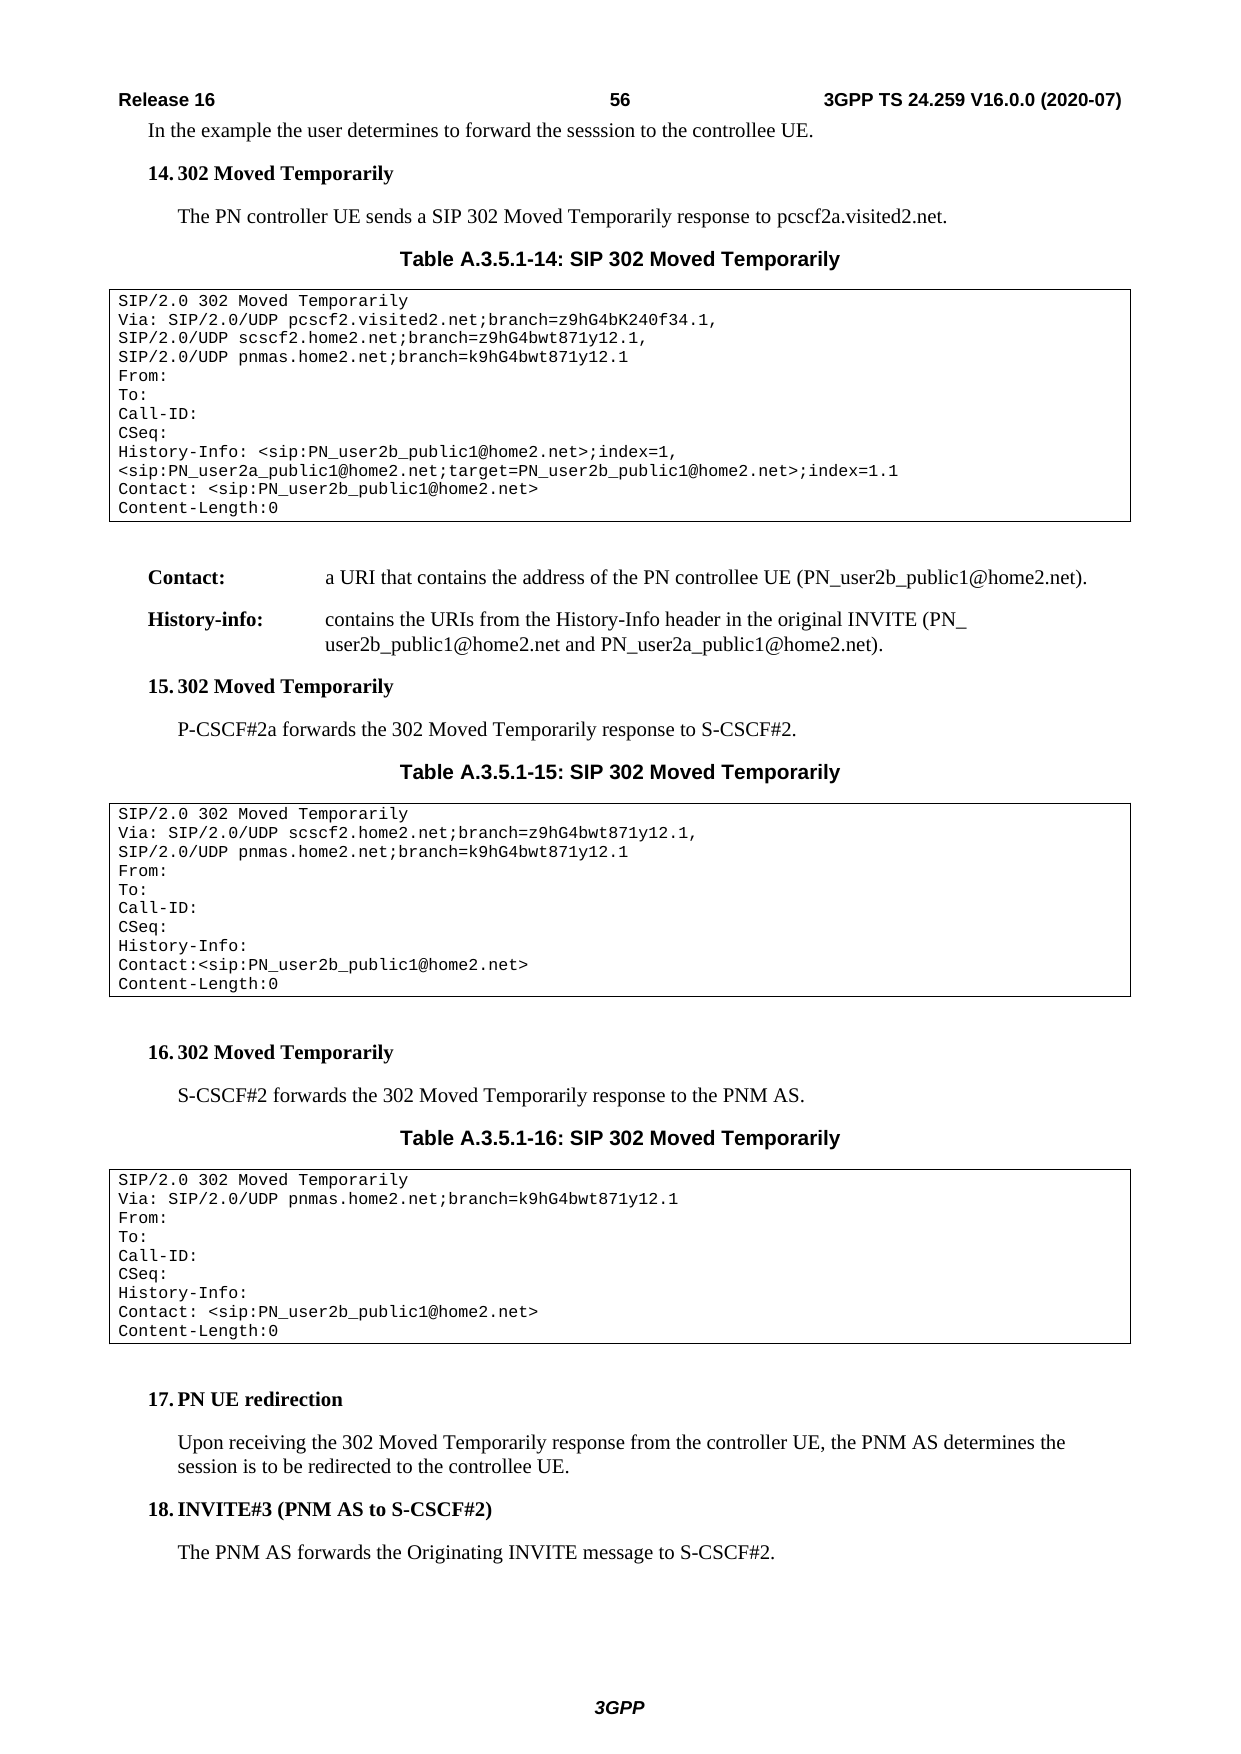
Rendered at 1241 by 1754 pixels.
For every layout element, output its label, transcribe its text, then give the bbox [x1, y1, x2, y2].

text Contact: <sip:PN_user2b_public1@home2.net> [118, 1304, 1122, 1319]
text The PNM AS forwards the Originating INVITE message to S-CSCF#2. [148, 1540, 1122, 1564]
text To: [118, 387, 1122, 406]
text 14. 302 Moved Temporarily [148, 161, 1122, 185]
text Via: SIP/2.0/UDP pnmas.home2.net;branch=k9hG4bwt871y12.1 [118, 1191, 1122, 1209]
text Content-Length:0 [110, 972, 1130, 996]
text Content-Length:0 [110, 497, 1130, 521]
text SIP/2.0 302 Moved Temporarily [110, 804, 1130, 824]
text SIP/2.0 302 Moved Temporarily [110, 1170, 1130, 1191]
text Call-ID: [118, 406, 1122, 424]
text SIP/2.0 302 Moved Temporarily [110, 290, 1130, 311]
text S-CSCF#2 forwards the 302 Moved Temporarily response to the PNM AS. [148, 1083, 1122, 1107]
text 15. 302 Moved Temporarily [148, 674, 1122, 698]
text History-info: contains the URIs from the History-Info header in the original INVITE (PN_ user2b_public1@home2.net and PN_user2a_public1@home2.net). [148, 607, 1122, 656]
text Table A.3.5.1-15: SIP 302 Moved Temporarily [118, 760, 1122, 784]
text CSeq: [118, 919, 1122, 938]
text Table A.3.5.1-14: SIP 302 Moved Temporarily [118, 247, 1122, 271]
text In the example the user determines to forward the sesssion to the controllee UE. [148, 118, 1122, 142]
text The PN controller UE sends a SIP 302 Moved Temporarily response to pcscf2a.visited2.net. [177, 204, 1122, 228]
text Contact: a URI that contains the address of the PN controllee UE (PN_user2b_public1@home2.net). [148, 564, 1122, 589]
text Table A.3.5.1-16: SIP 302 Moved Temporarily [118, 1126, 1122, 1150]
text Upon receiving the 302 Moved Temporarily response from the controller UE, the PNM AS determines the session is to be redirected to the controllee UE. [148, 1430, 1122, 1478]
text 16. 302 Moved Temporarily [148, 1040, 1122, 1064]
text 18. INVITE#3 (PNM AS to S-CSCF#2) [148, 1497, 1122, 1521]
text Call-ID: [118, 1247, 1122, 1266]
text History-Info: [118, 1285, 1122, 1304]
text From: [118, 1209, 1122, 1228]
text From: [118, 862, 1122, 881]
text <sip:PN_user2a_public1@home2.net;target=PN_user2b_public1@home2.net>;index=1.1 [118, 462, 1122, 481]
text SIP/2.0/UDP scscf2.home2.net;branch=z9hG4bwt871y12.1, [118, 330, 1122, 349]
text Via: SIP/2.0/UDP scscf2.home2.net;branch=z9hG4bwt871y12.1, [118, 824, 1122, 843]
text SIP/2.0/UDP pnmas.home2.net;branch=k9hG4bwt871y12.1 [118, 843, 1122, 862]
text To: [118, 881, 1122, 900]
text Contact:<sip:PN_user2b_public1@home2.net> [118, 957, 1122, 972]
text History-Info: [118, 938, 1122, 957]
text CSeq: [118, 1266, 1122, 1285]
text P-CSCF#2a forwards the 302 Moved Temporarily response to S-CSCF#2. [148, 717, 1122, 741]
text SIP/2.0/UDP pnmas.home2.net;branch=k9hG4bwt871y12.1 [118, 349, 1122, 368]
text CSeq: [118, 424, 1122, 443]
text Call-ID: [118, 900, 1122, 919]
text 17. PN UE redirection [148, 1387, 1122, 1411]
text To: [118, 1228, 1122, 1247]
text From: [118, 368, 1122, 387]
text Contact: <sip:PN_user2b_public1@home2.net> [118, 481, 1122, 497]
text History-Info: <sip:PN_user2b_public1@home2.net>;index=1, [118, 443, 1122, 462]
text Via: SIP/2.0/UDP pcscf2.visited2.net;branch=z9hG4bK240f34.1, [118, 311, 1122, 330]
text Content-Length:0 [110, 1319, 1130, 1343]
